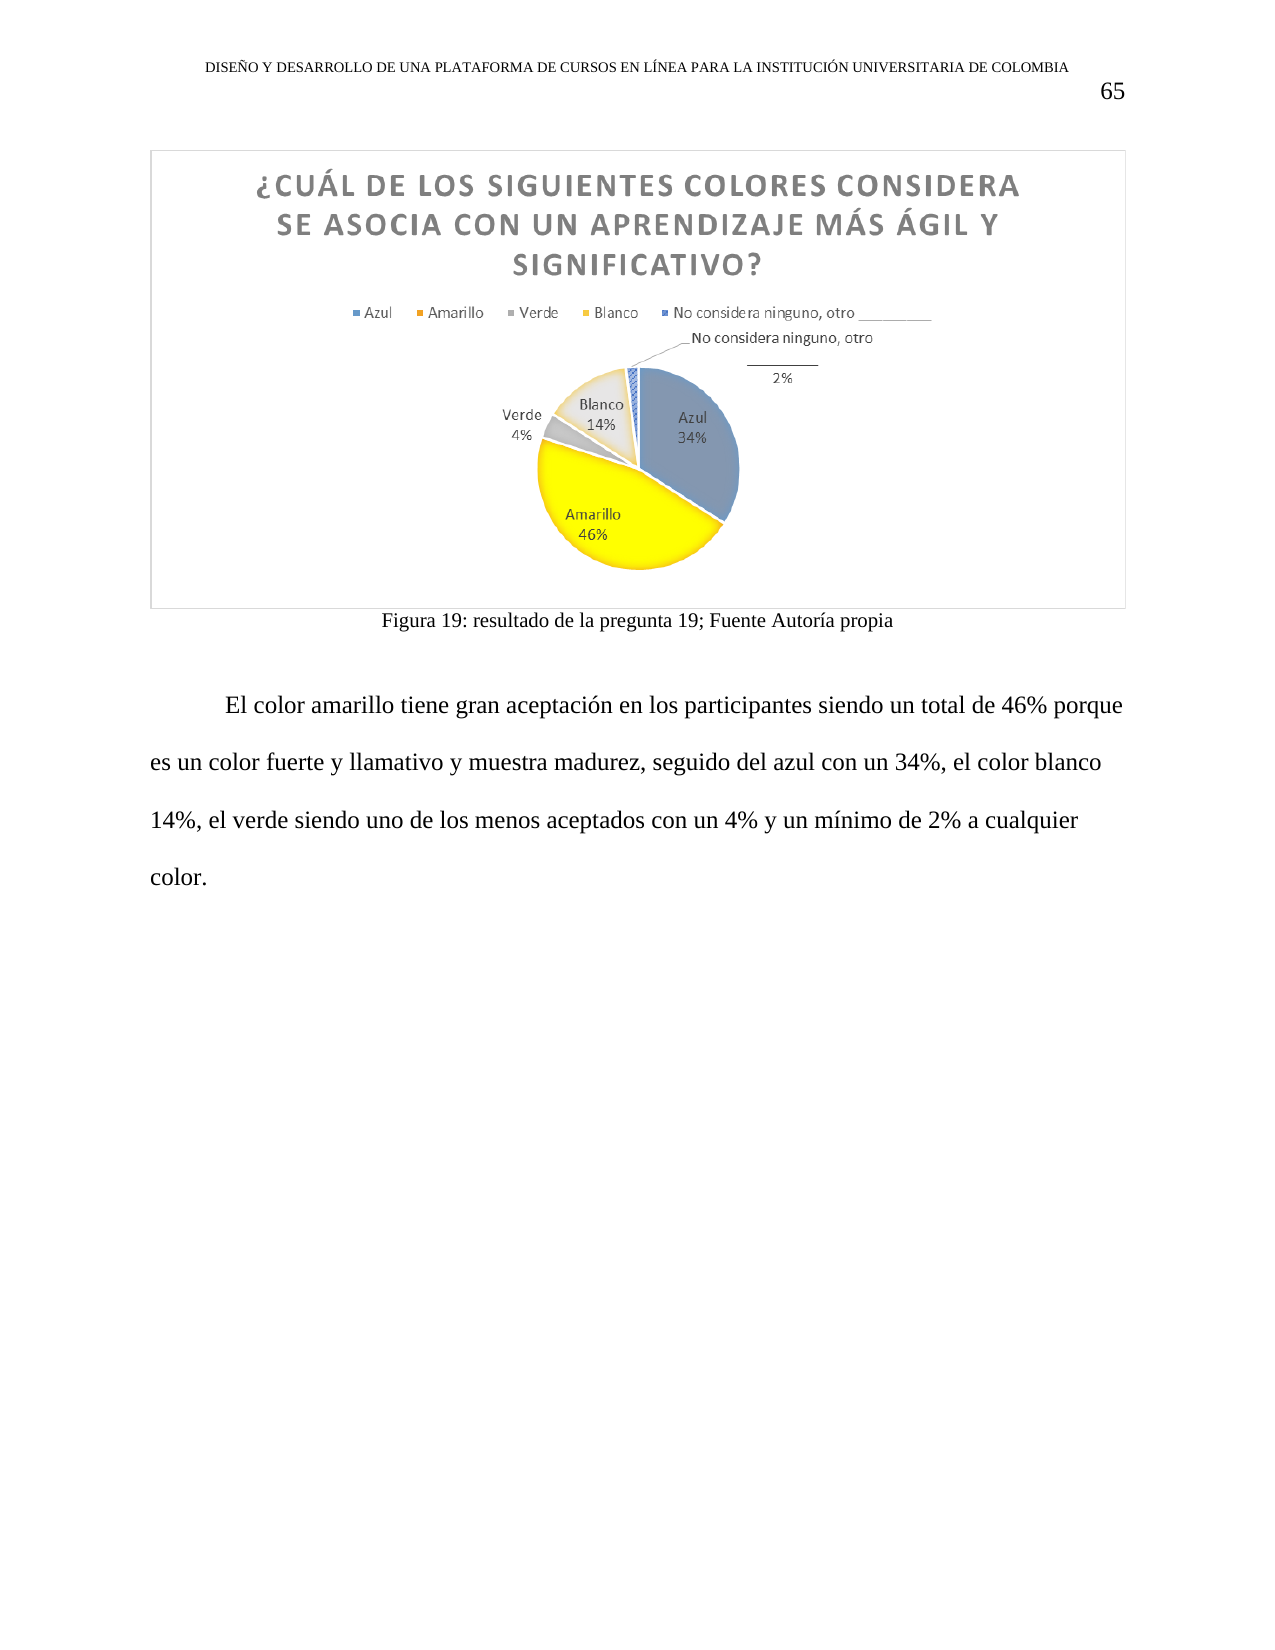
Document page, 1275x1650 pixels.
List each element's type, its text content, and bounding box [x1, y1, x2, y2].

text El color amarillo tiene gran aceptación en los participantes siendo un total de 46% porque es un color fuerte y llamativo y muestra madurez, seguido del azul con un 34%, el color blanco 14%, el verde siendo uno de los menos aceptados con un 4% y un mínimo de 2% a cualquier color. [150, 690, 1125, 891]
text Figura 19: resultado de la pregunta 19; Fuente Autoría propia [150, 609, 1125, 632]
picture [150, 150, 1126, 609]
